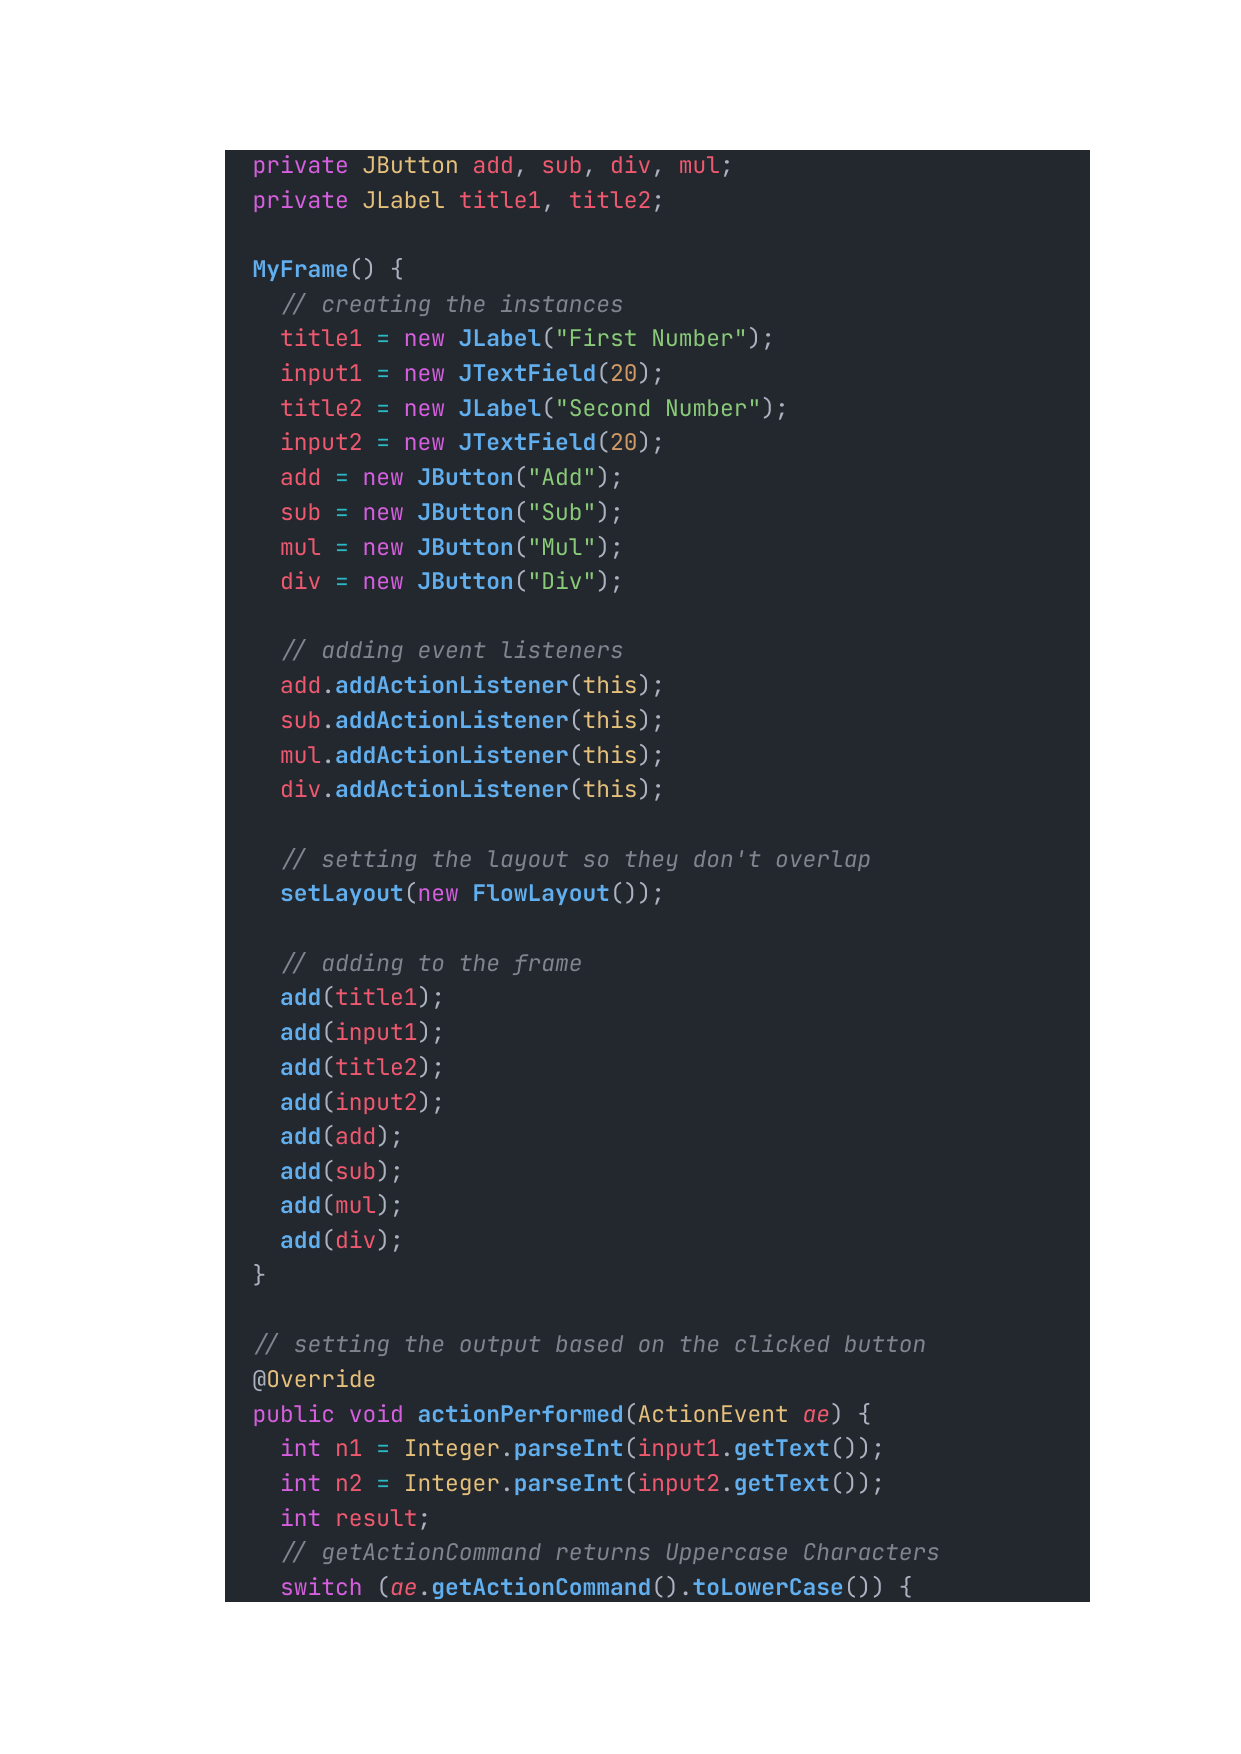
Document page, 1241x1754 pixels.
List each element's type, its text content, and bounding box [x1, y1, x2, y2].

text add(title1); [225, 982, 1090, 1013]
text input2 = new JTextField(20); [225, 427, 1090, 458]
text title1 = new JLabel("First Number"); [225, 323, 1090, 354]
text add(add); [225, 1121, 1090, 1151]
text // adding event listeners [225, 636, 1090, 666]
text add(mul); [225, 1191, 1090, 1221]
text add(input1); [225, 1017, 1090, 1047]
text sub = new JButton("Sub"); [225, 497, 1090, 527]
text @Override [225, 1364, 1090, 1394]
text mul = new JButton("Mul"); [225, 532, 1090, 562]
text // adding to the frame [225, 948, 1090, 978]
text } [225, 1260, 1090, 1290]
text add(div); [225, 1225, 1090, 1256]
text // setting the layout so they don't overlap [225, 844, 1090, 874]
text div.addActionListener(this); [225, 774, 1090, 804]
text mul.addActionListener(this); [225, 740, 1090, 770]
text add(input2); [225, 1087, 1090, 1117]
text public void actionPerformed(ActionEvent ae) { [225, 1399, 1090, 1429]
text switch (ae.getActionCommand().toLowerCase()) { [225, 1572, 1090, 1602]
text int result; [225, 1503, 1090, 1533]
text setLayout(new FlowLayout()); [225, 878, 1090, 909]
text int n2 = Integer.parseInt(input2.getText()); [225, 1468, 1090, 1498]
text div = new JButton("Div"); [225, 566, 1090, 596]
text add.addActionListener(this); [225, 670, 1090, 701]
text add(title2); [225, 1052, 1090, 1082]
text add = new JButton("Add"); [225, 462, 1090, 492]
text MyFrame() { [225, 254, 1090, 284]
text title2 = new JLabel("Second Number"); [225, 393, 1090, 423]
text add(sub); [225, 1156, 1090, 1186]
text input1 = new JTextField(20); [225, 358, 1090, 388]
text sub.addActionListener(this); [225, 705, 1090, 735]
text // getActionCommand returns Uppercase Characters [225, 1537, 1090, 1568]
text // creating the instances [225, 289, 1090, 319]
text // setting the output based on the clicked button [225, 1329, 1090, 1359]
text int n1 = Integer.parseInt(input1.getText()); [225, 1433, 1090, 1464]
text private JLabel title1, title2; [225, 185, 1090, 215]
text private JButton add, sub, div, mul; [225, 150, 1090, 180]
